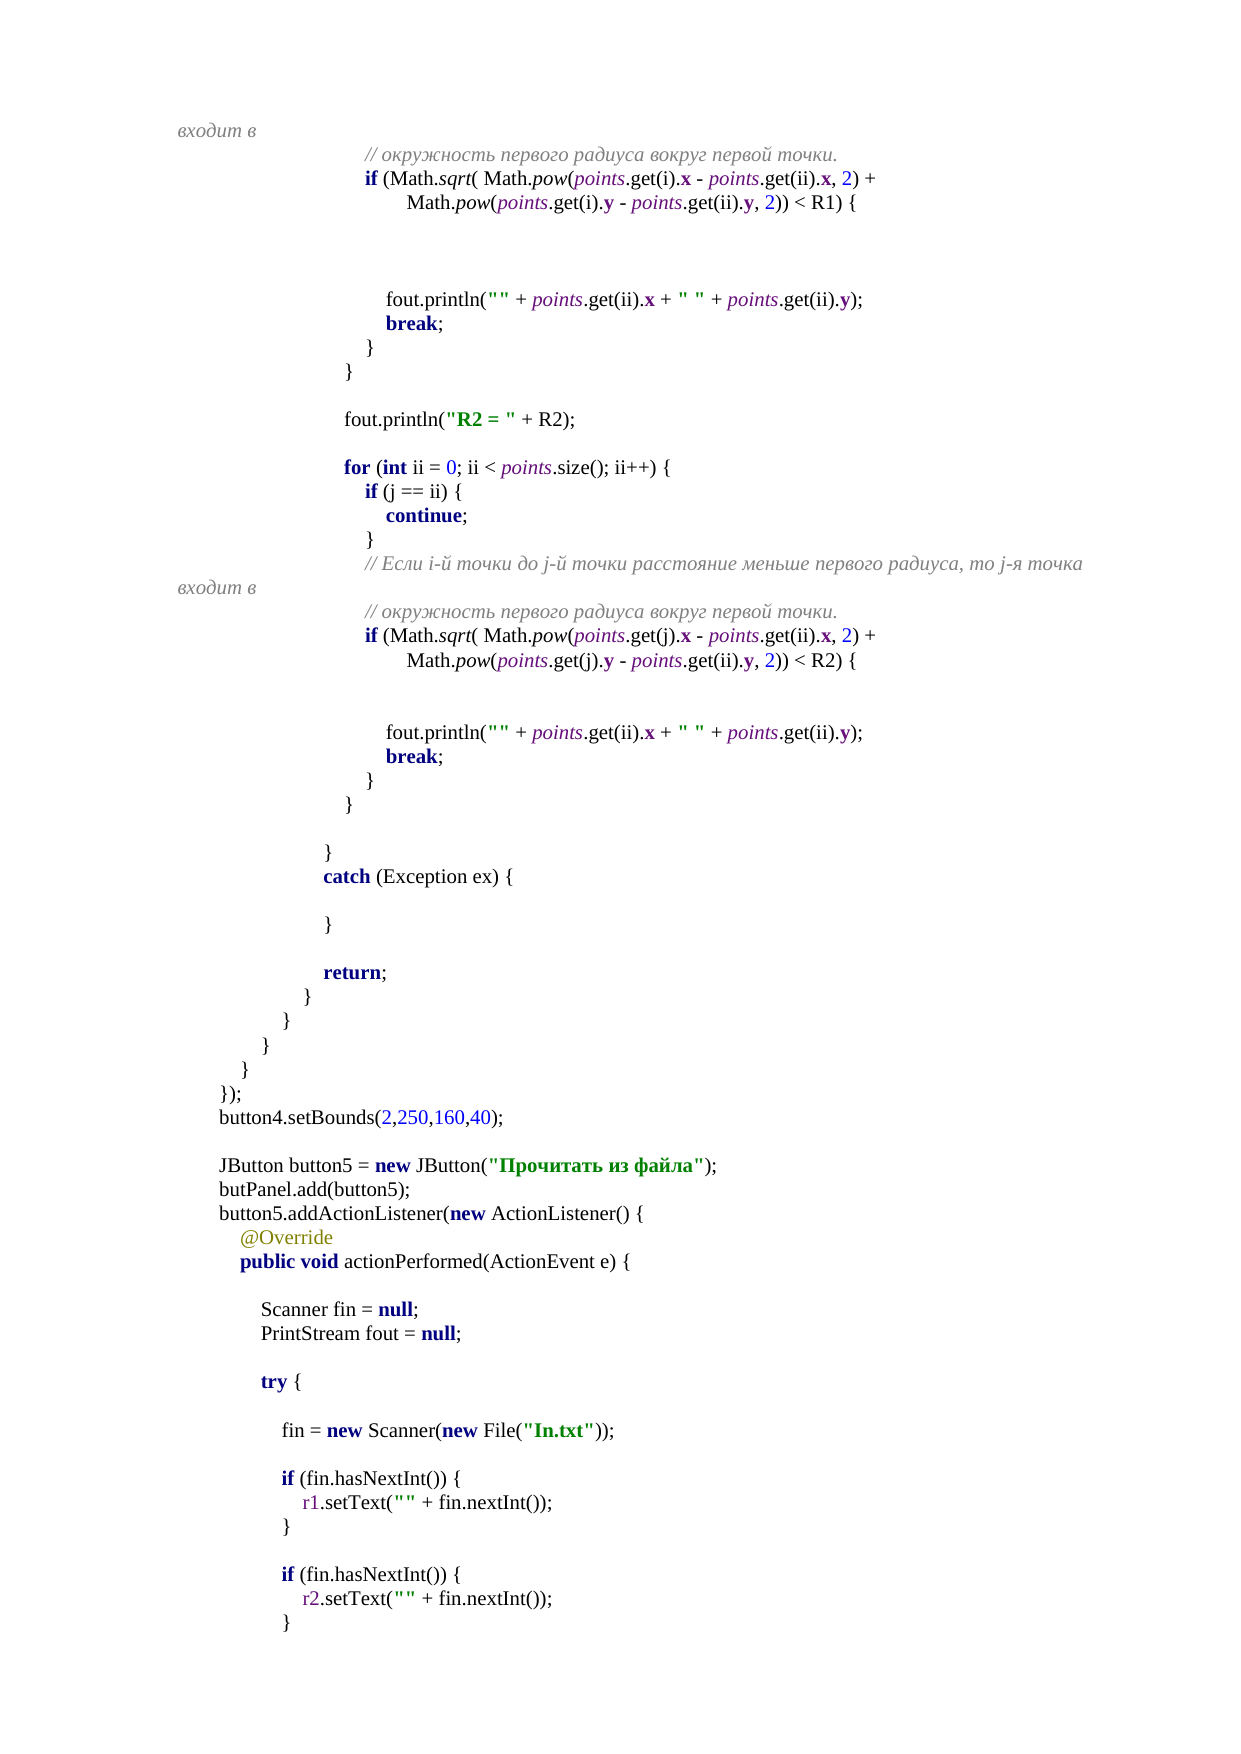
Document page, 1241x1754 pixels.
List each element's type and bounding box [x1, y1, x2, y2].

text [177, 118, 1152, 1634]
